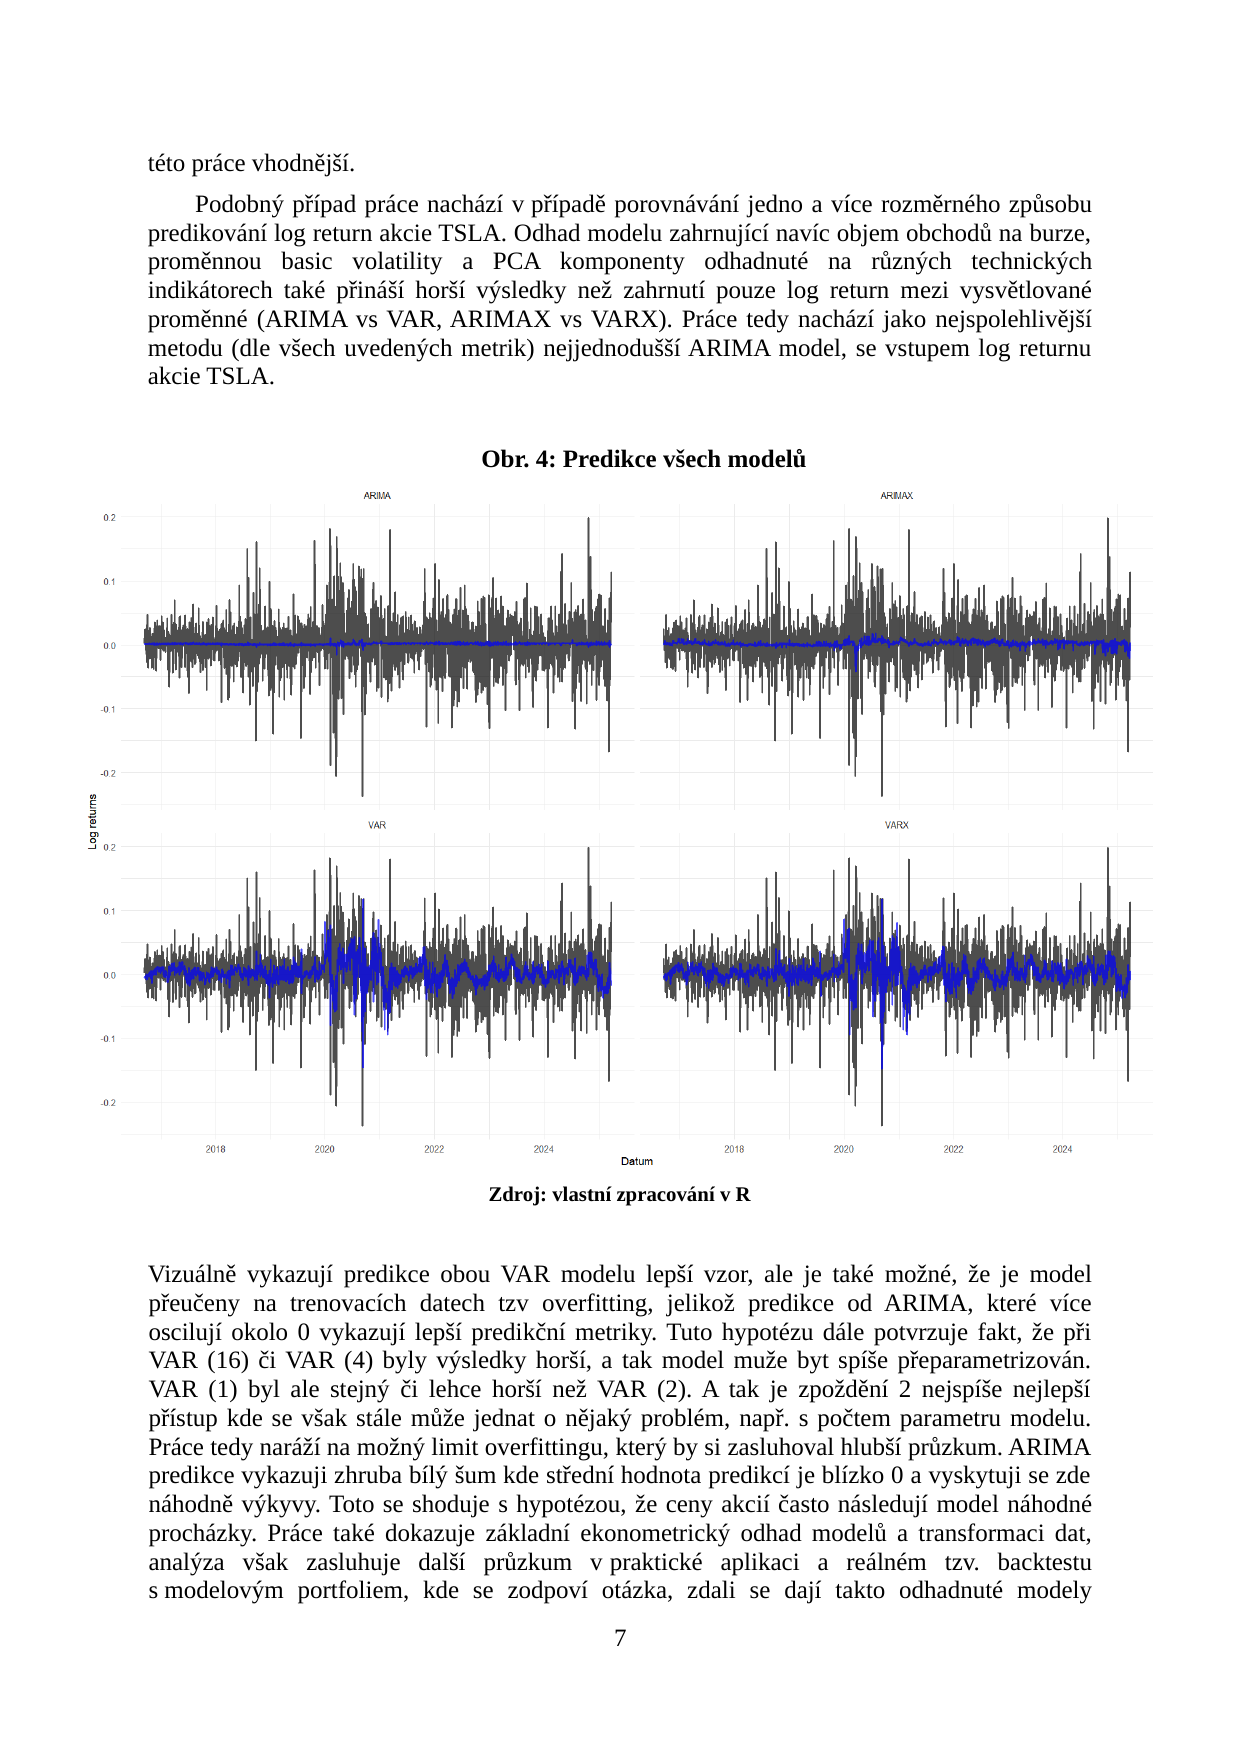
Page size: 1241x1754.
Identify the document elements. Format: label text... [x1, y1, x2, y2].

text Obr. 4: Predikce všech modelů [148, 444, 1093, 473]
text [148, 1259, 1093, 1604]
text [148, 148, 1093, 176]
picture [81, 480, 1159, 1173]
text Podobný případ práce nachází v případě porovnávání jedno a více rozměrného způsobu predikování log return akcie TSLA. Odhad modelu zahrnující navíc objem obchodů na burze, proměnnou basic volatility a PCA komponenty odhadnuté na různých technických indikátorech také přináší horší výsledky než zahrnutí pouze log return mezi vysvětlované proměnné (ARIMA vs VAR, ARIMAX vs VARX). Práce tedy nachází jako nejspolehlivější metodu (dle všech uvedených metrik) nejjednodušší ARIMA model, se vstupem log returnu akcie TSLA. [148, 189, 1093, 390]
